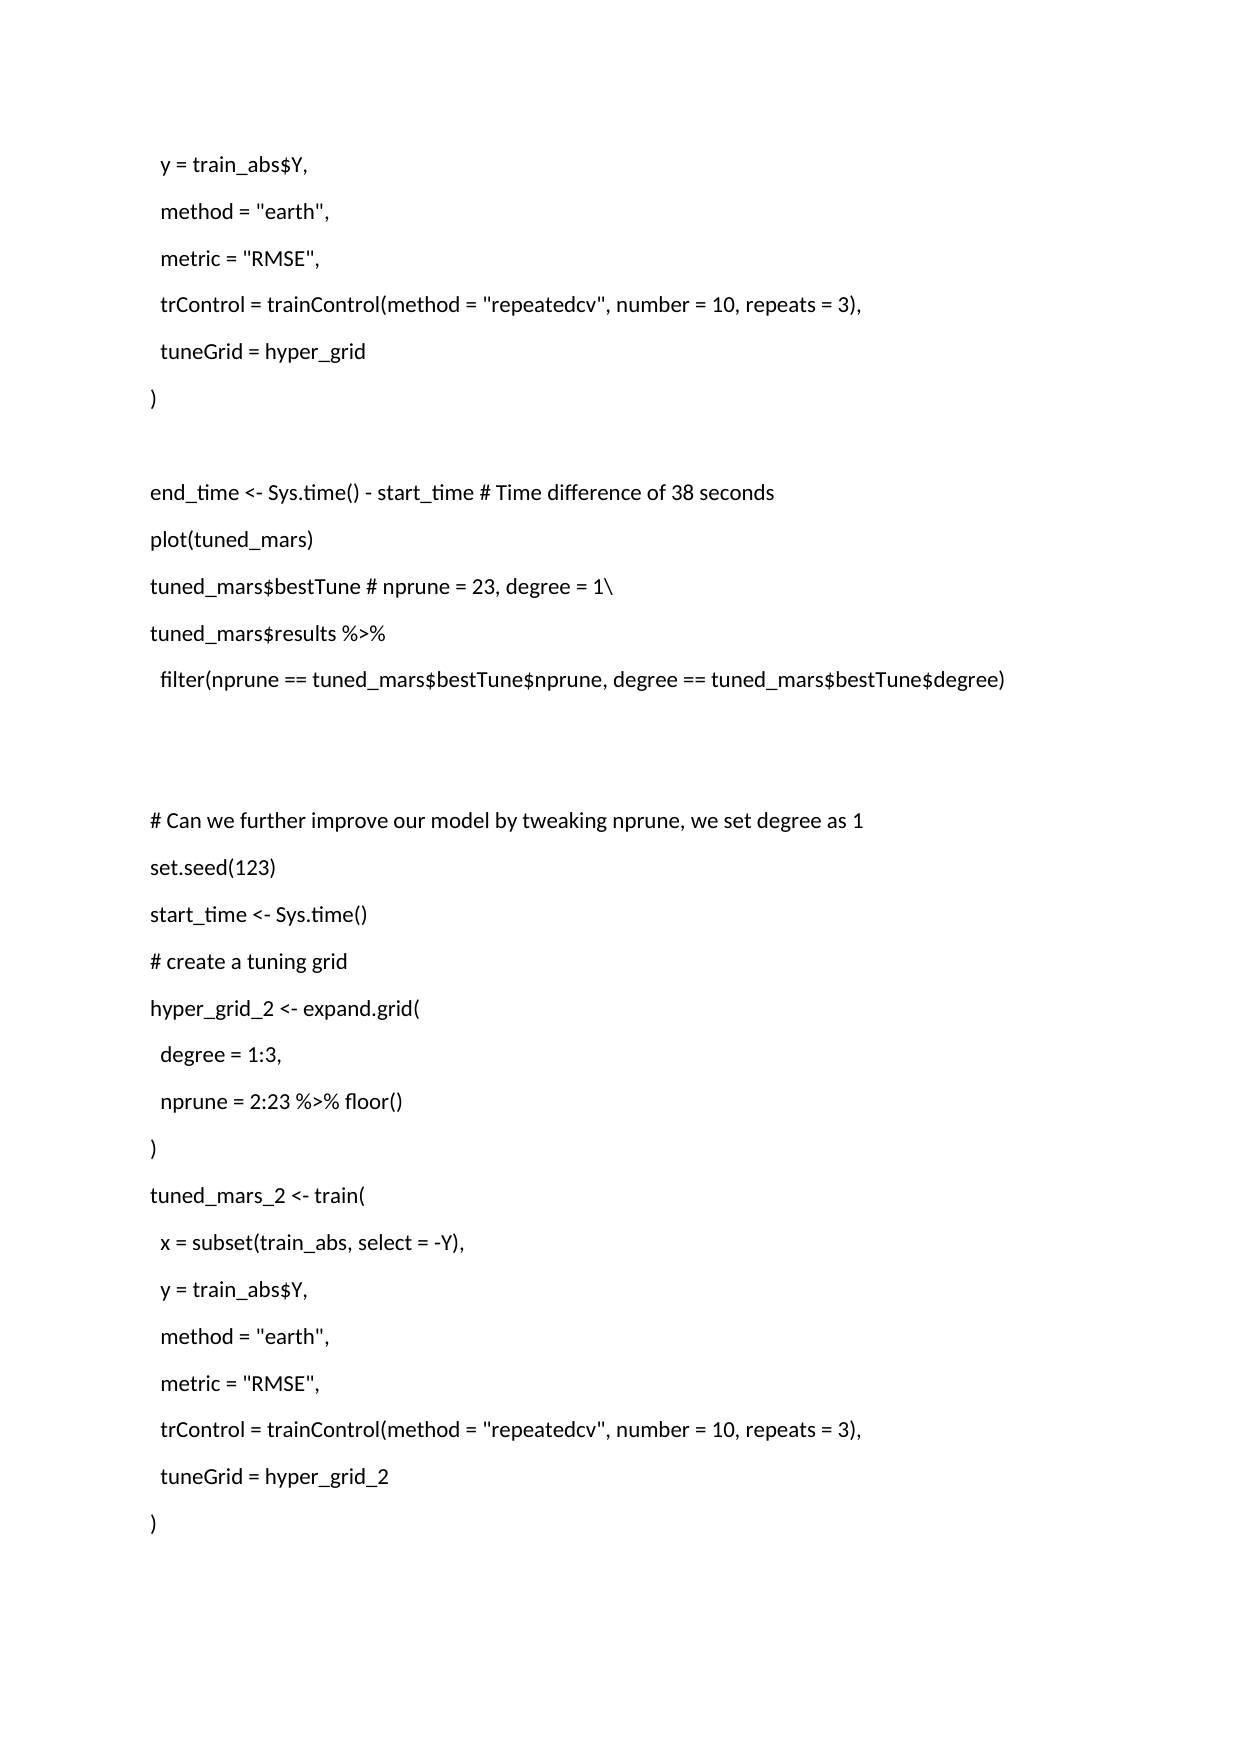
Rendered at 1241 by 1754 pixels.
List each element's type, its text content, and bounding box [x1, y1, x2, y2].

text tuned_mars$bestTune # nprune = 23, degree = 1\ [150, 572, 1090, 600]
text trControl = trainControl(method = "repeatedcv", number = 10, repeats = 3), [150, 291, 1090, 319]
text start_time <- Sys.time() [150, 900, 1090, 928]
text ) [150, 384, 1090, 412]
text x = subset(train_abs, select = -Y), [150, 1228, 1090, 1256]
text # Can we further improve our model by tweaking nprune, we set degree as 1 [150, 806, 1090, 834]
text tuned_mars$results %>% [150, 619, 1090, 647]
text metric = "RMSE", [150, 1369, 1090, 1397]
text hyper_grid_2 <- expand.grid( [150, 994, 1090, 1022]
text y = train_abs$Y, [150, 150, 1090, 178]
text ) [150, 1509, 1090, 1537]
text tuneGrid = hyper_grid_2 [150, 1462, 1090, 1491]
text nprune = 2:23 %>% floor() [150, 1087, 1090, 1116]
text y = train_abs$Y, [150, 1275, 1090, 1303]
text degree = 1:3, [150, 1041, 1090, 1069]
text # create a tuning grid [150, 947, 1090, 975]
text set.seed(123) [150, 853, 1090, 881]
text method = "earth", [150, 1322, 1090, 1350]
text trControl = trainControl(method = "repeatedcv", number = 10, repeats = 3), [150, 1416, 1090, 1444]
text tuned_mars_2 <- train( [150, 1181, 1090, 1209]
text plot(tuned_mars) [150, 525, 1090, 553]
text metric = "RMSE", [150, 244, 1090, 272]
text end_time <- Sys.time() - start_time # Time difference of 38 seconds [150, 478, 1090, 506]
text method = "earth", [150, 197, 1090, 225]
text filter(nprune == tuned_mars$bestTune$nprune, degree == tuned_mars$bestTune$degree) [150, 666, 1090, 694]
text ) [150, 1134, 1090, 1162]
text tuneGrid = hyper_grid [150, 337, 1090, 366]
